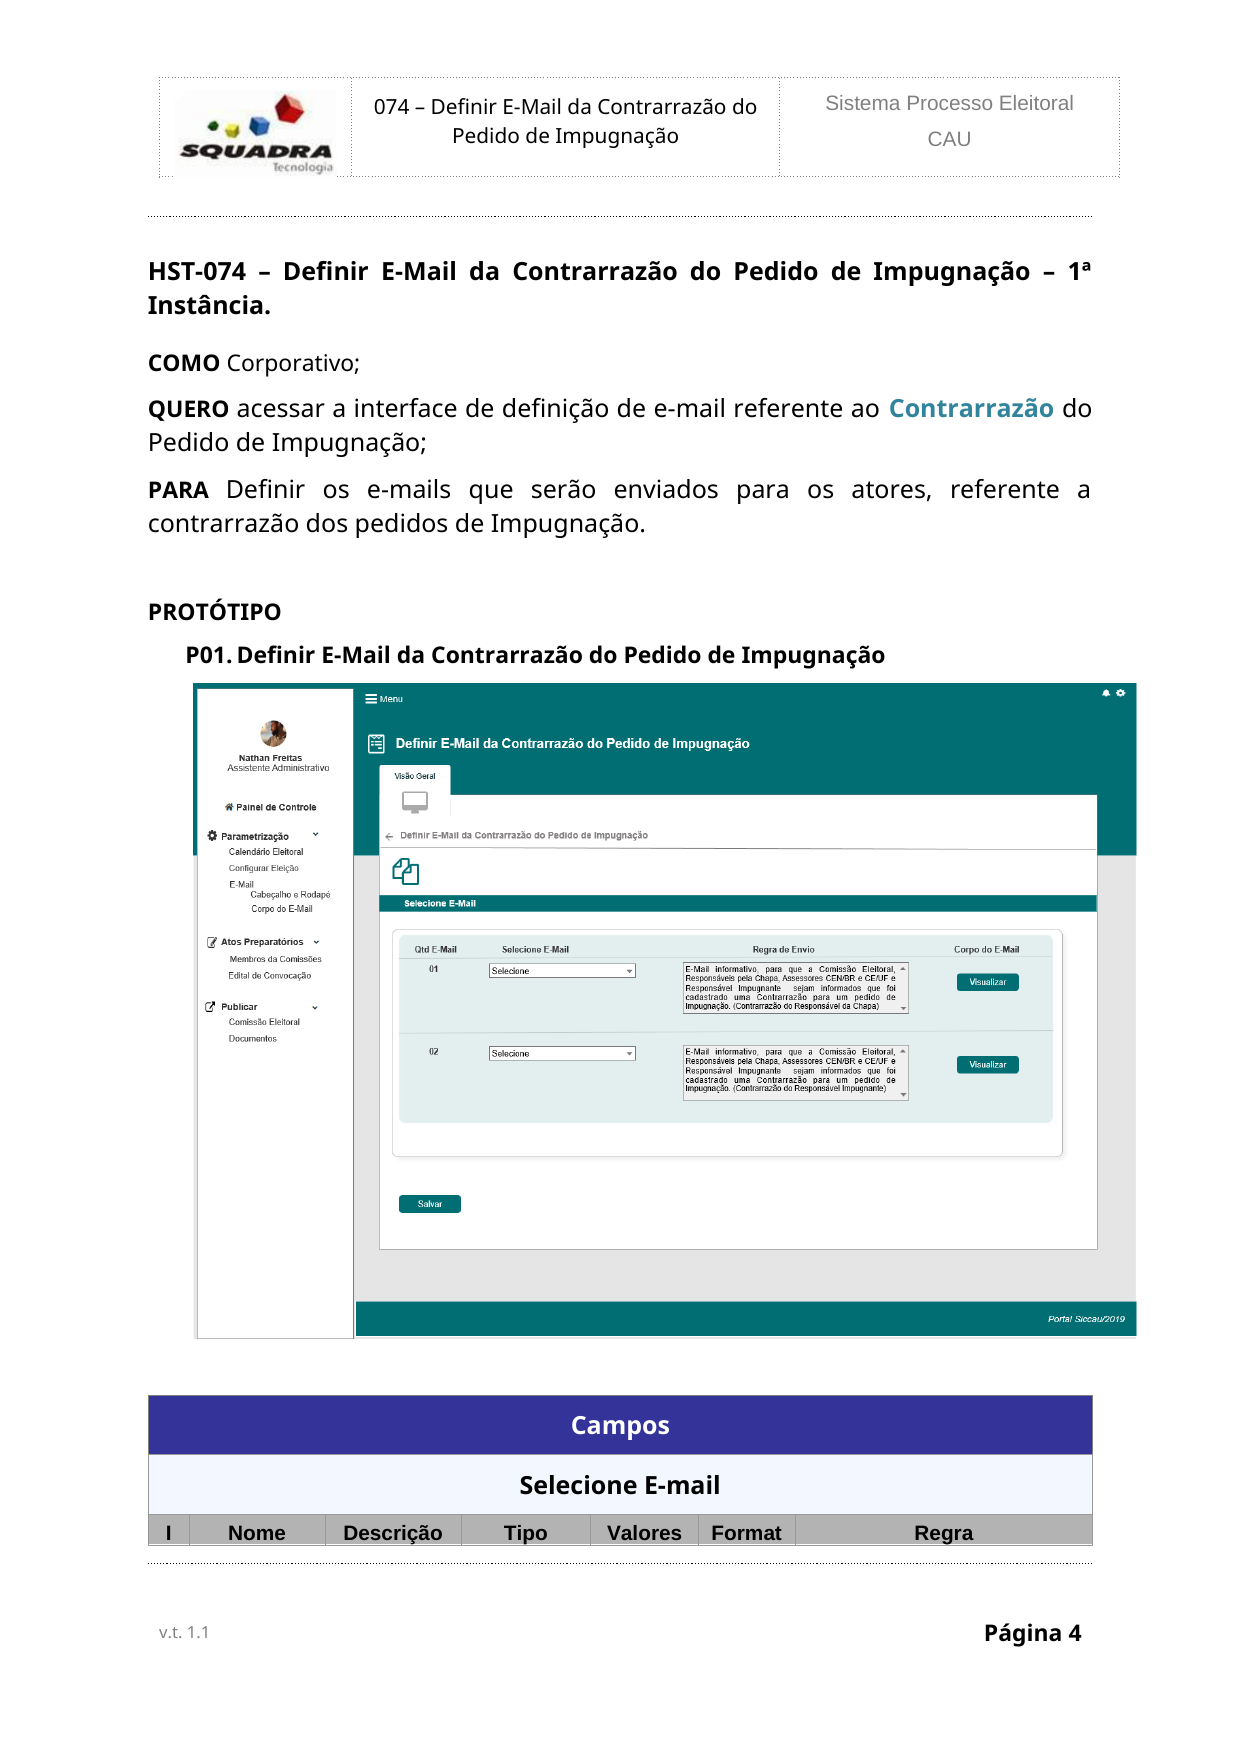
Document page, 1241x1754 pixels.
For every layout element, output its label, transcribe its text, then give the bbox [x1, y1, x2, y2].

picture [174, 90, 337, 177]
subtitle HST-074 – Definir E-Mail da Contrarrazão do Pedido de Impugnação – 1ª Instância. [148, 254, 1092, 322]
text QUERO acessar a interface de definição de e-mail referente ao Contrarrazão do Pedido de Impugnação; [148, 391, 1092, 459]
table_cell Regra [796, 1515, 1092, 1544]
subtitle PROTÓTIPO [148, 596, 1092, 627]
table_cell Valores Válidos [591, 1515, 698, 1544]
table_header Campos [149, 1396, 1092, 1454]
table_cell Selecione E-mail [149, 1455, 1092, 1514]
subtitle PARA Definir os e-mails que serão enviados para os atores, referente a contrarrazão dos pedidos de Impugnação. [148, 471, 1092, 539]
table_cell Tipo [462, 1515, 590, 1544]
table_cell Descrição [326, 1515, 461, 1544]
list Definir E-Mail da Contrarrazão do Pedido de Impugnação [185, 639, 1092, 671]
table_cell ID [149, 1515, 189, 1544]
picture [192, 683, 1137, 1339]
table_cell Nome [190, 1515, 325, 1544]
table_cell Formato [699, 1515, 795, 1544]
subtitle COMO Corporativo; [148, 347, 1092, 378]
